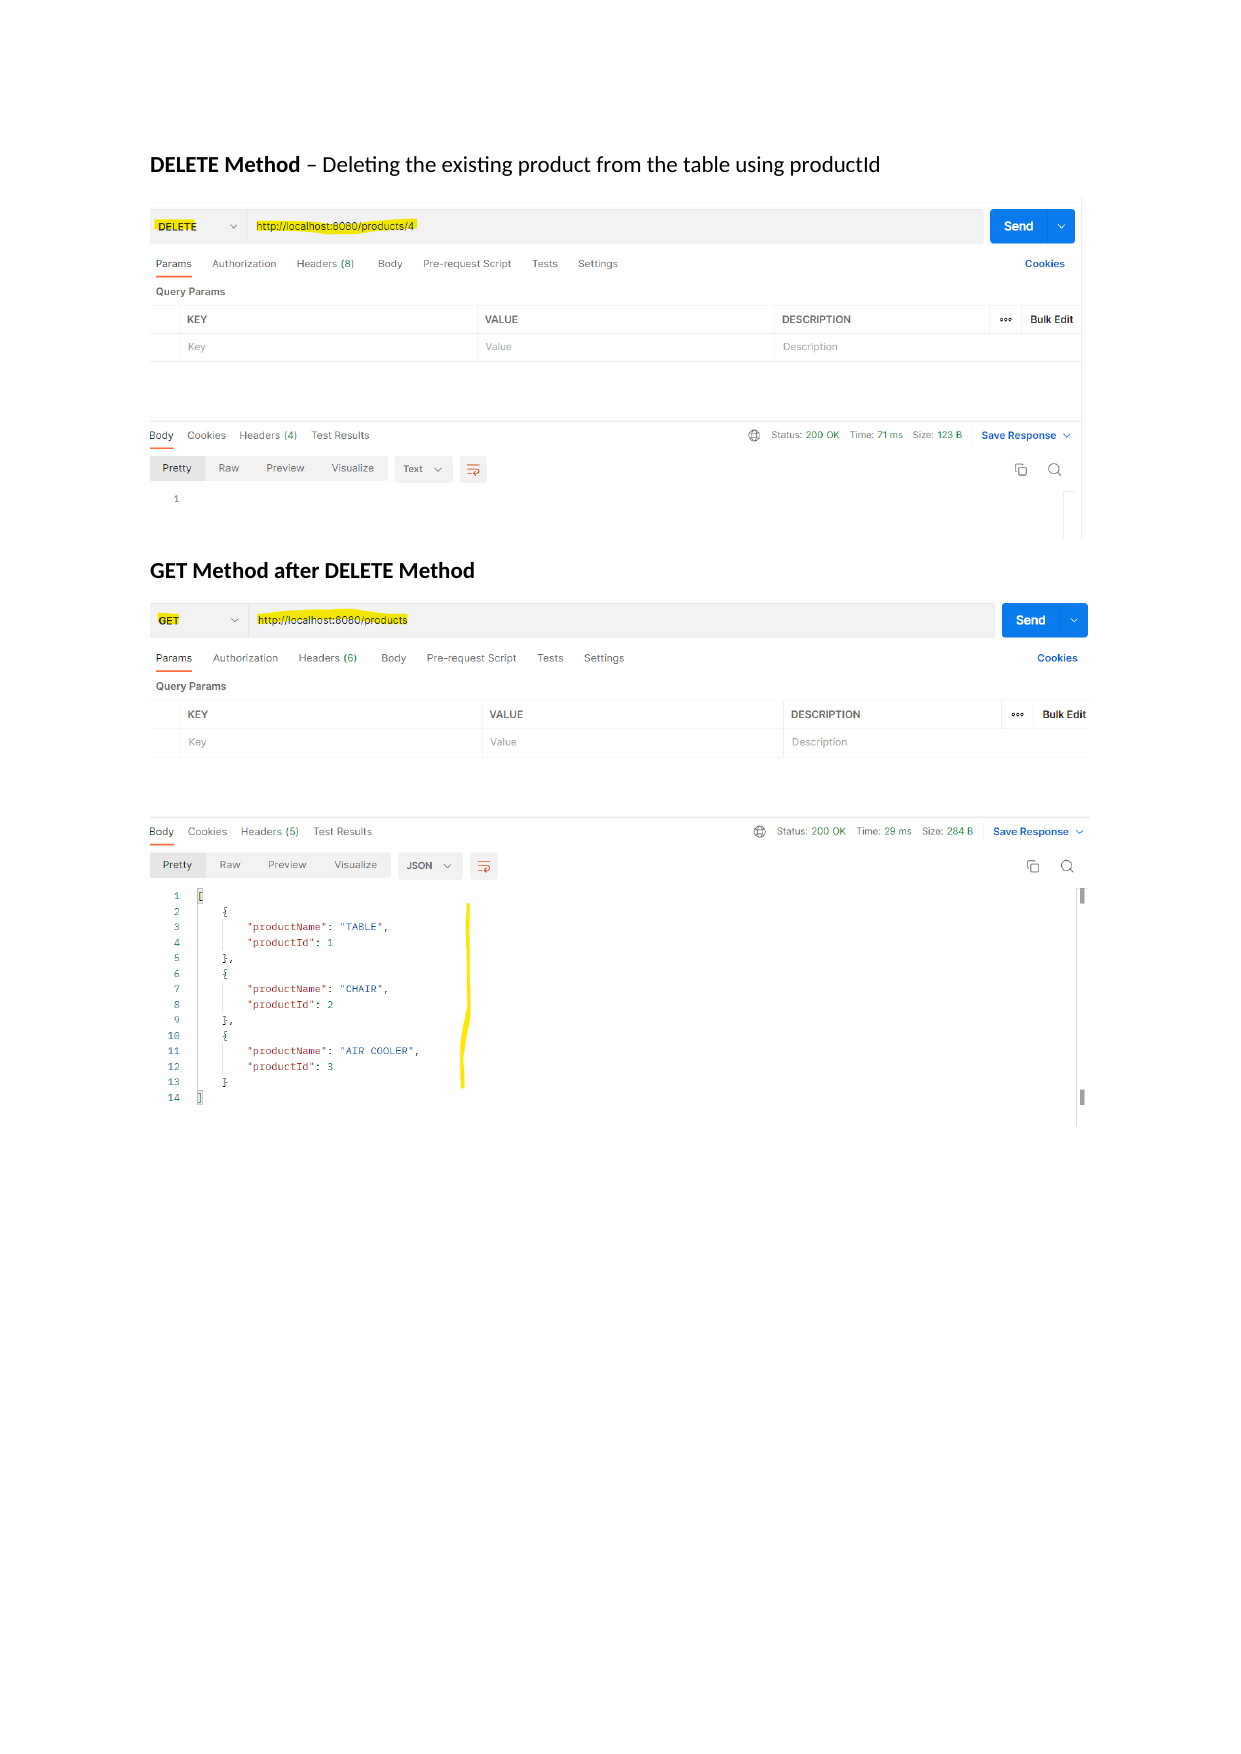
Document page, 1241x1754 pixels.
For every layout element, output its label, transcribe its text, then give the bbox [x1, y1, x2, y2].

picture [150, 196, 1091, 538]
text DELETE Method – Deleting the existing product from the table using productId [150, 150, 1090, 178]
text GET Method after DELETE Method [150, 556, 1090, 584]
picture [150, 602, 1091, 1127]
